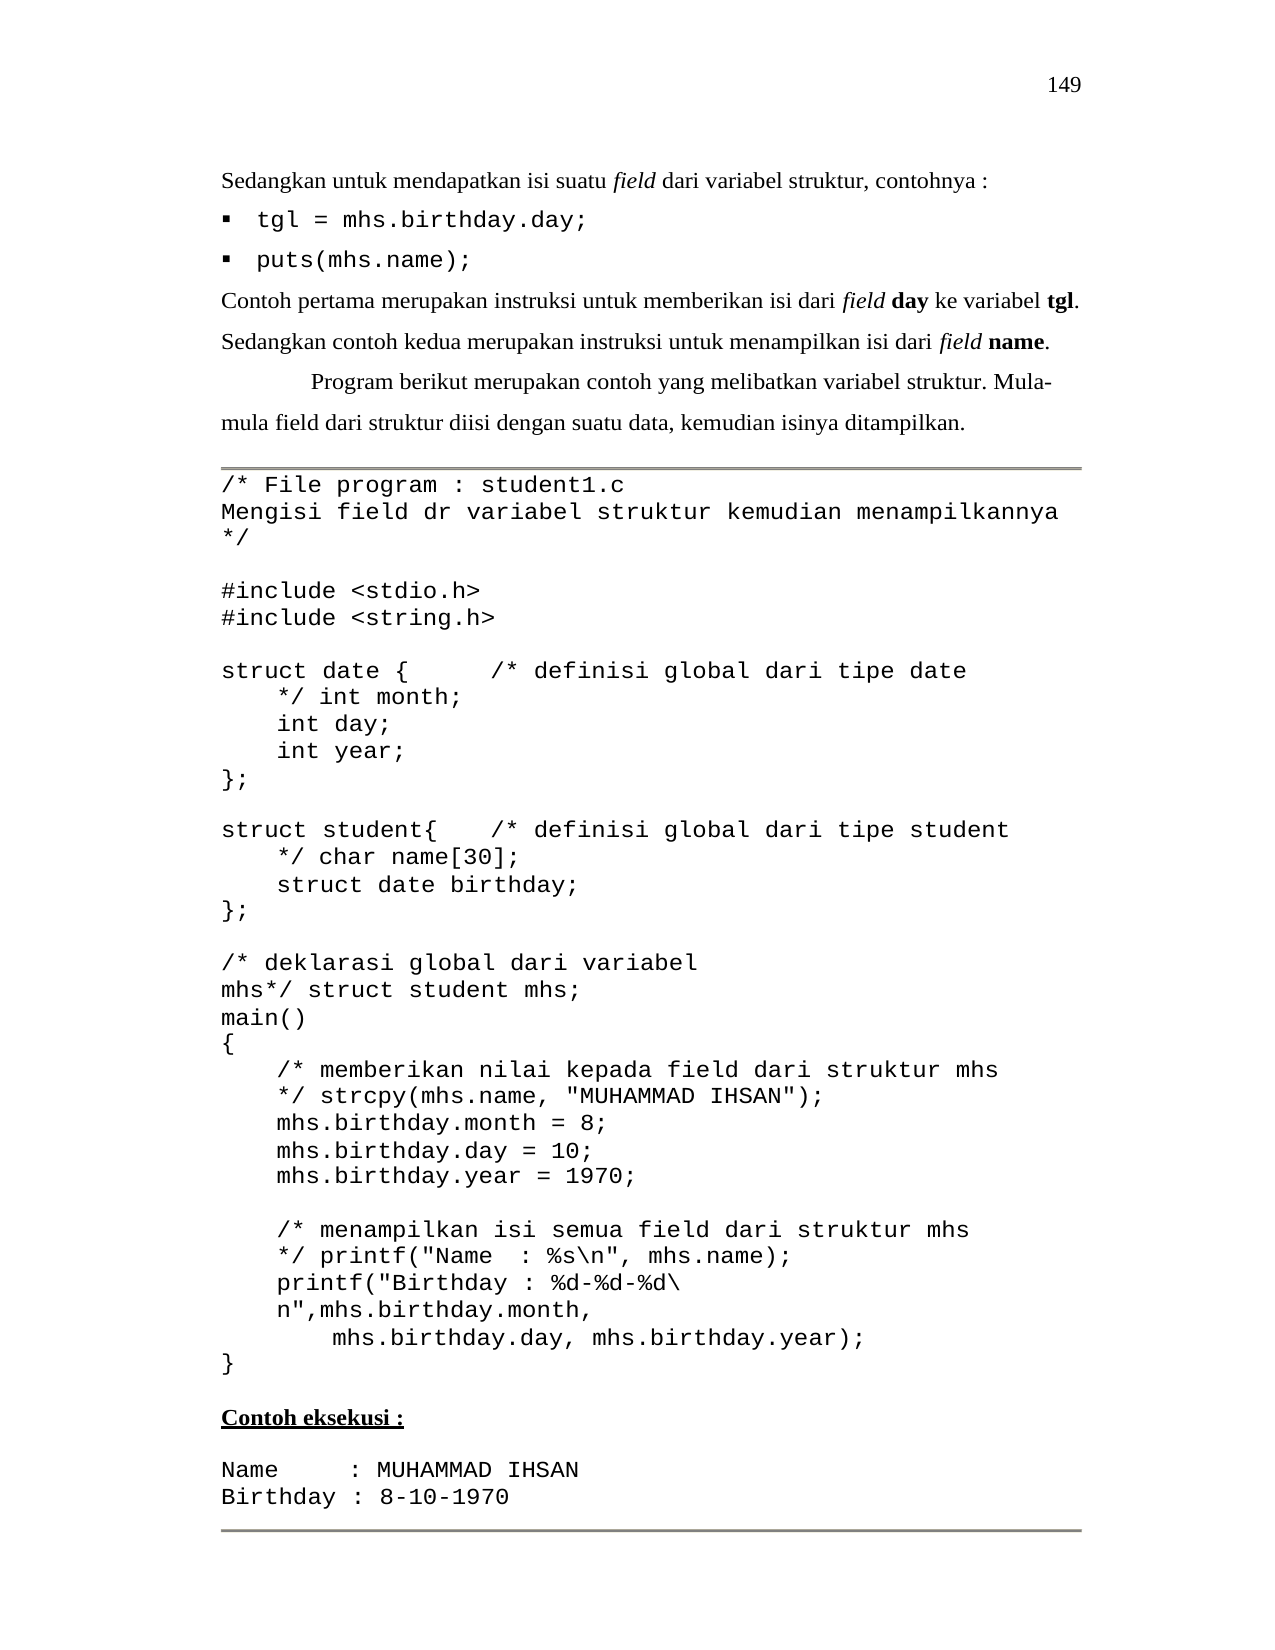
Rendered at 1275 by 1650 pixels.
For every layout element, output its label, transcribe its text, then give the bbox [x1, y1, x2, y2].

text }; [221, 766, 1096, 791]
text { [221, 1032, 1096, 1058]
text } [221, 1351, 1096, 1377]
text mhs.birthday.day, mhs.birthday.year); [332, 1324, 1096, 1350]
text Birthday : 8-10-1970 [221, 1485, 1096, 1511]
text main() [221, 1005, 1096, 1031]
text int day; int year; [276, 712, 433, 765]
text mhs.birthday.day = 10; [276, 1138, 1096, 1164]
text struct student{ /* definisi global dari tipe student */ char name[30]; [221, 819, 1041, 871]
list puts(mhs.name); [221, 248, 1096, 274]
text /* File program : student1.c [221, 466, 1096, 499]
text struct date { /* definisi global dari tipe date */ int month; [221, 659, 998, 712]
text struct date birthday; [276, 872, 1096, 898]
list tgl = mhs.birthday.day; [221, 208, 1096, 234]
text Program berikut merupakan contoh yang melibatkan variabel struktur. Mula- mula field dari struktur diisi dengan suatu data, kemudian isinya ditampilkan. [221, 368, 1096, 435]
subtitle Contoh eksekusi : [221, 1404, 1096, 1430]
text Mengisi field dr variabel struktur kemudian menampilkannya */ [221, 500, 1096, 552]
text /* menampilkan isi semua field dari struktur mhs */ printf("Name : %s\n", mhs.name); printf("Birthday : %d-%d-%d\n",mhs.birthday.month, [276, 1218, 996, 1324]
text mhs.birthday.year = 1970; [276, 1164, 1096, 1191]
text /* deklarasi global dari variabel mhs*/ struct student mhs; [221, 952, 772, 1004]
text Sedangkan untuk mendapatkan isi suatu field dari variabel struktur, contohnya : [221, 167, 1096, 193]
text Contoh pertama merupakan instruksi untuk memberikan isi dari field day ke variabel tgl. Sedangkan contoh kedua merupakan instruksi untuk menampilkan isi dari field name. [221, 288, 1096, 354]
text /* memberikan nilai kepada field dari struktur mhs */ strcpy(mhs.name, "MUHAMMAD IHSAN"); mhs.birthday.month = 8; [276, 1058, 1026, 1137]
text #include <stdio.h> #include <string.h> [221, 579, 497, 632]
text }; [221, 898, 1096, 924]
text Name : MUHAMMAD IHSAN [221, 1458, 1096, 1484]
